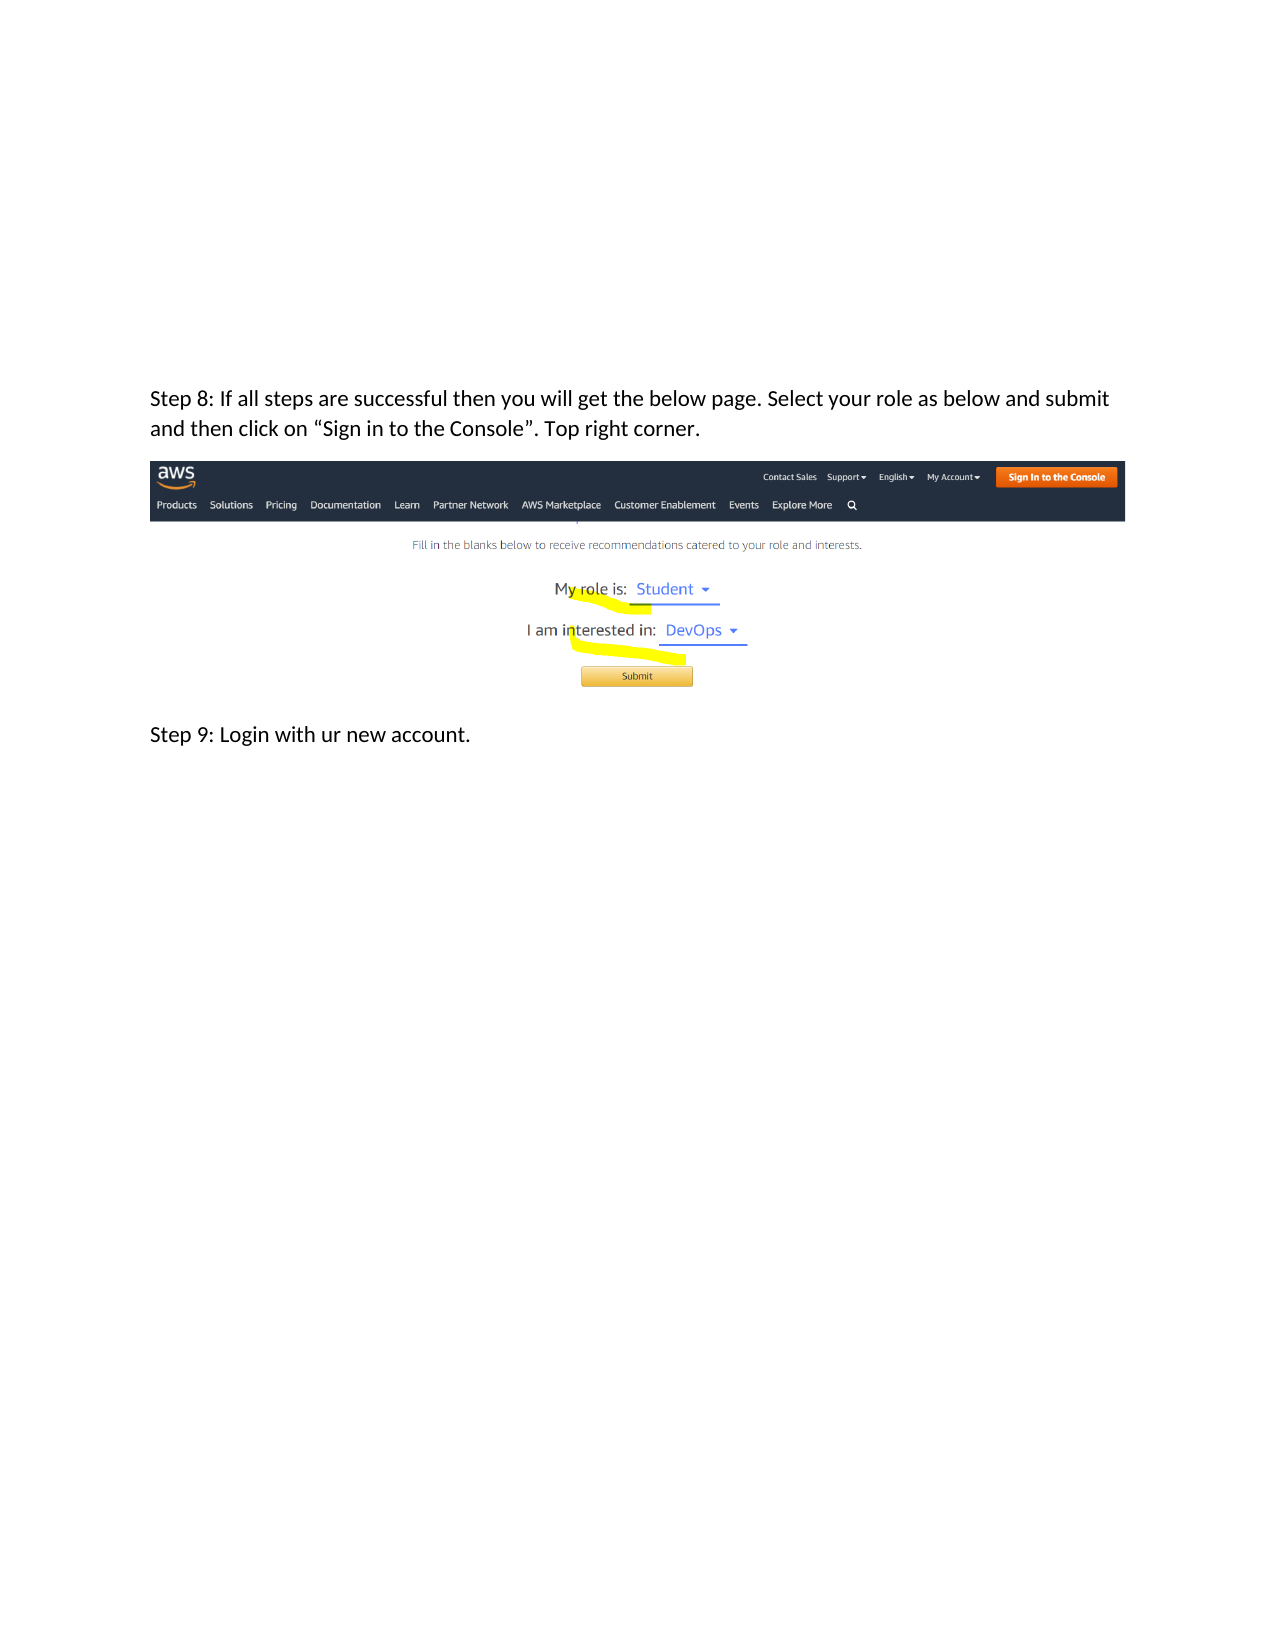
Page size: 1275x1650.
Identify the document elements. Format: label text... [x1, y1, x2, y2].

text Step 8: If all steps are successful then you will get the below page. Select your role as below and submit and then click on “Sign in to the Console”. Top right corner. [150, 384, 1125, 443]
text Step 9: Login with ur new account. [150, 720, 1125, 748]
picture [150, 461, 1125, 701]
